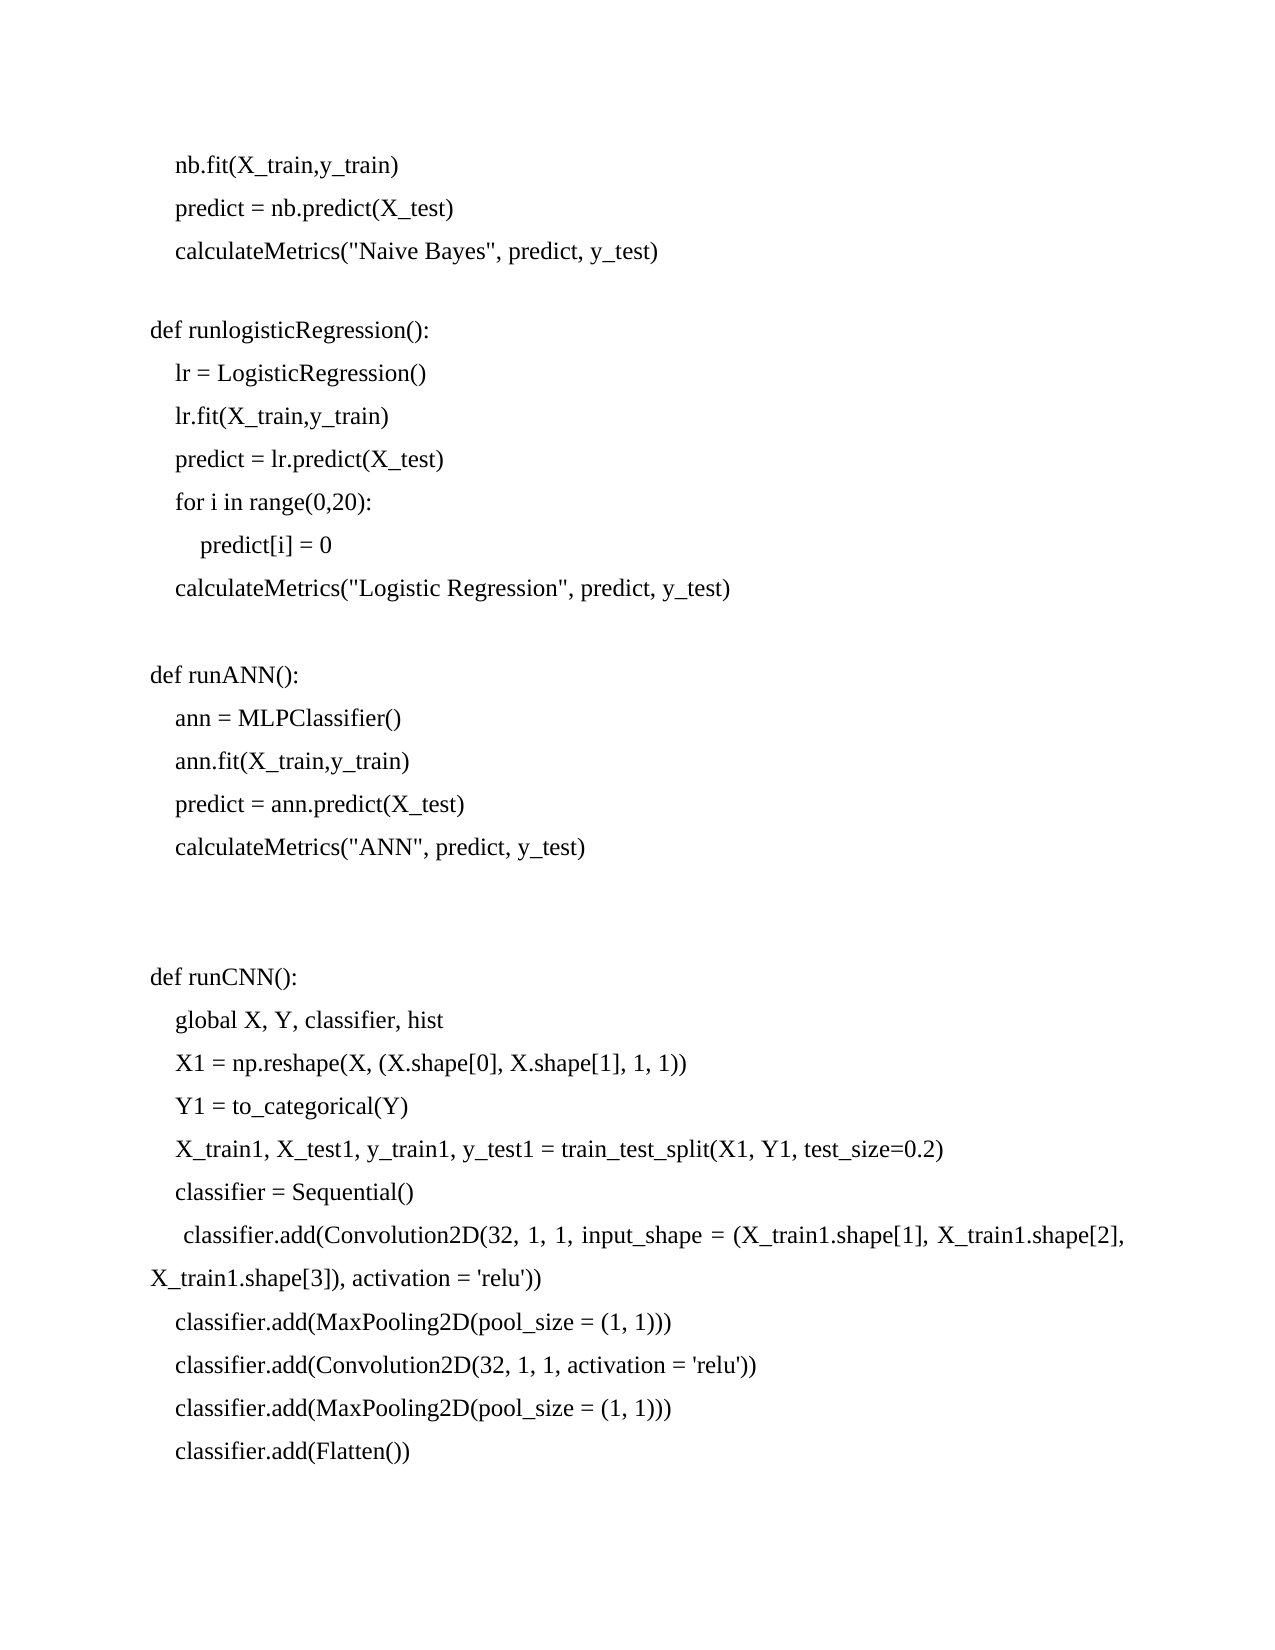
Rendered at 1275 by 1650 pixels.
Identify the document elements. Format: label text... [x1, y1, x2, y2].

text global X, Y, classifier, hist [150, 1005, 1125, 1033]
text def runCNN(): [150, 962, 1125, 990]
text classifier.add(Flatten()) [150, 1436, 1125, 1465]
text X1 = np.reshape(X, (X.shape[0], X.shape[1], 1, 1)) [150, 1048, 1125, 1077]
text calculateMetrics("Naive Bayes", predict, y_test) [150, 236, 1125, 265]
text classifier.add(MaxPooling2D(pool_size = (1, 1))) [150, 1393, 1125, 1422]
text classifier = Sequential() [150, 1177, 1125, 1206]
text for i in range(0,20): [150, 487, 1125, 516]
text classifier.add(Convolution2D(32, 1, 1, activation = 'relu')) [150, 1350, 1125, 1378]
text predict = ann.predict(X_test) [150, 789, 1125, 818]
text predict[i] = 0 [150, 530, 1125, 559]
text def runANN(): [150, 660, 1125, 688]
text classifier.add(Convolution2D(32, 1, 1, input_shape = (X_train1.shape[1], X_train1.shape[2], X_train1.shape[3]), activation = 'relu')) [150, 1220, 1125, 1292]
text predict = lr.predict(X_test) [150, 444, 1125, 473]
text calculateMetrics("Logistic Regression", predict, y_test) [150, 573, 1125, 602]
text ann.fit(X_train,y_train) [150, 746, 1125, 775]
text X_train1, X_test1, y_train1, y_test1 = train_test_split(X1, Y1, test_size=0.2) [150, 1134, 1125, 1163]
text def runlogisticRegression(): [150, 315, 1125, 343]
text calculateMetrics("ANN", predict, y_test) [150, 832, 1125, 861]
text lr = LogisticRegression() [150, 358, 1125, 387]
text predict = nb.predict(X_test) [150, 193, 1125, 222]
text lr.fit(X_train,y_train) [150, 401, 1125, 430]
text nb.fit(X_train,y_train) [150, 150, 1125, 179]
text Y1 = to_categorical(Y) [150, 1091, 1125, 1120]
text ann = MLPClassifier() [150, 703, 1125, 732]
text classifier.add(MaxPooling2D(pool_size = (1, 1))) [150, 1307, 1125, 1335]
